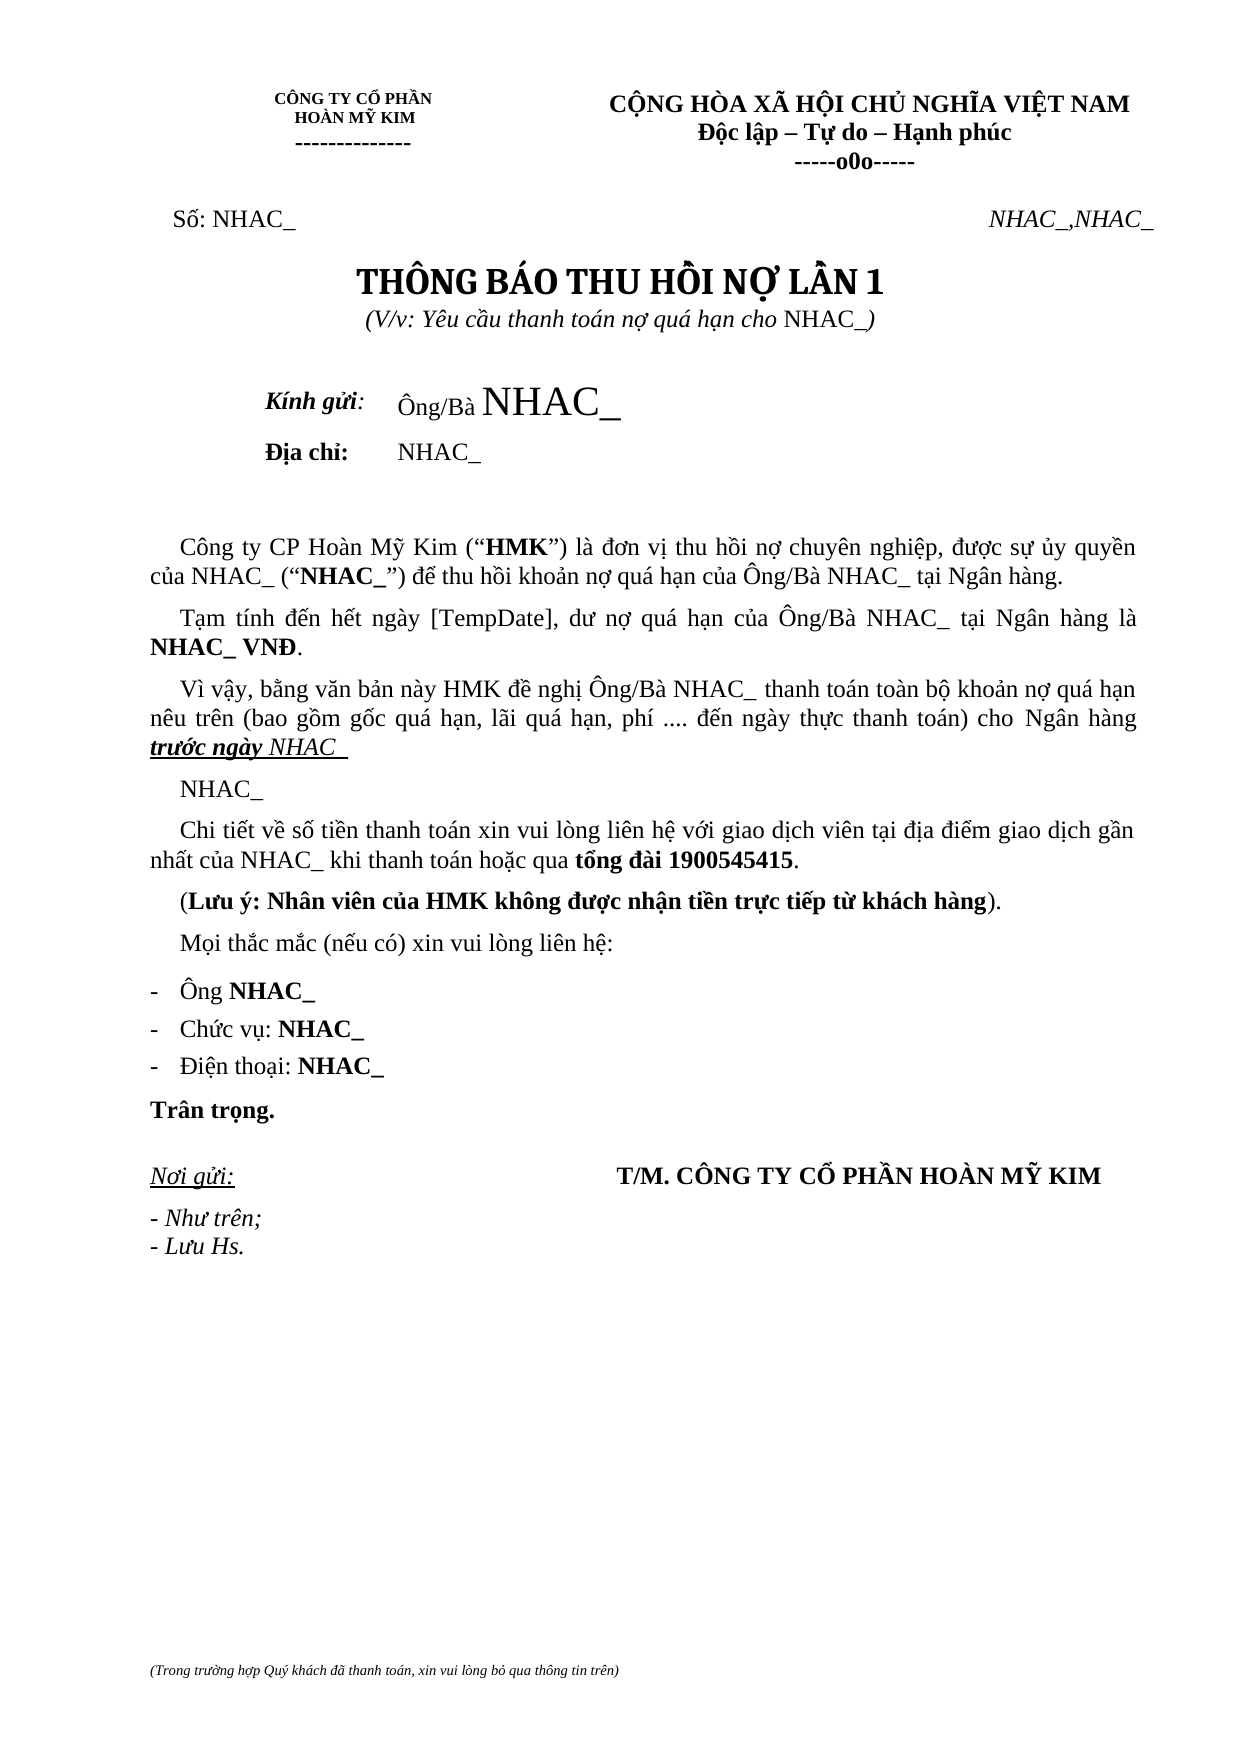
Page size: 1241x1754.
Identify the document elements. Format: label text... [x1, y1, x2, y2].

text Chi tiết về số tiền thanh toán xin vui lòng liên hệ với giao dịch viên tại địa điểm giao dịch gần nhất của NHAC_ khi thanh toán hoặc qua tổng đài 1900545415. [150, 816, 1137, 874]
text THÔNG BÁO THU HỒI NỢ LẦN 1 [150, 261, 1090, 304]
text Công ty CP Hoàn Mỹ Kim (“HMK”) là đơn vị thu hồi nợ chuyên nghiệp, được sự ủy quyền của NHAC_ (“NHAC_”) để thu hồi khoản nợ quá hạn của Ông/Bà NHAC_ tại Ngân hàng. [150, 532, 1137, 591]
table_header Kính gửi: [254, 376, 386, 437]
text Vì vậy, bằng văn bản này HMK đề nghị Ông/Bà NHAC_ thanh toán toàn bộ khoản nợ quá hạn nêu trên (bao gồm gốc quá hạn, lãi quá hạn, phí .... đến ngày thực thanh toán) cho Ngân hàng trước ngày NHAC_ [150, 674, 1137, 761]
table_header Ông/Bà NHAC_ [386, 376, 1102, 437]
list Chức vụ: NHAC_ [150, 1007, 1137, 1045]
table_cell NHAC_ [386, 437, 1102, 478]
table_header Nơi gửi: - Như trên; - Lưu Hs. [139, 1161, 578, 1314]
table_cell Địa chỉ: [254, 437, 386, 478]
text Trân trọng. [150, 1095, 1137, 1124]
text NHAC_ [150, 774, 1137, 803]
table_header [150, 89, 1176, 261]
text Tạm tính đến hết ngày [TempDate], dư nợ quá hạn của Ông/Bà NHAC_ tại Ngân hàng là NHAC_ VNĐ. [150, 603, 1137, 661]
text (V/v: Yêu cầu thanh toán nợ quá hạn cho NHAC_) [150, 304, 1090, 333]
list Điện thoại: NHAC_ [150, 1045, 1137, 1082]
table_header T/M. CÔNG TY CỔ PHẦN HOÀN MỸ KIM [578, 1161, 1139, 1314]
text Mọi thắc mắc (nếu có) xin vui lòng liên hệ: [141, 928, 1137, 957]
text (Lưu ý: Nhân viên của HMK không được nhận tiền trực tiếp từ khách hàng). [150, 886, 1137, 916]
list Ông NHAC_ [150, 970, 1137, 1007]
